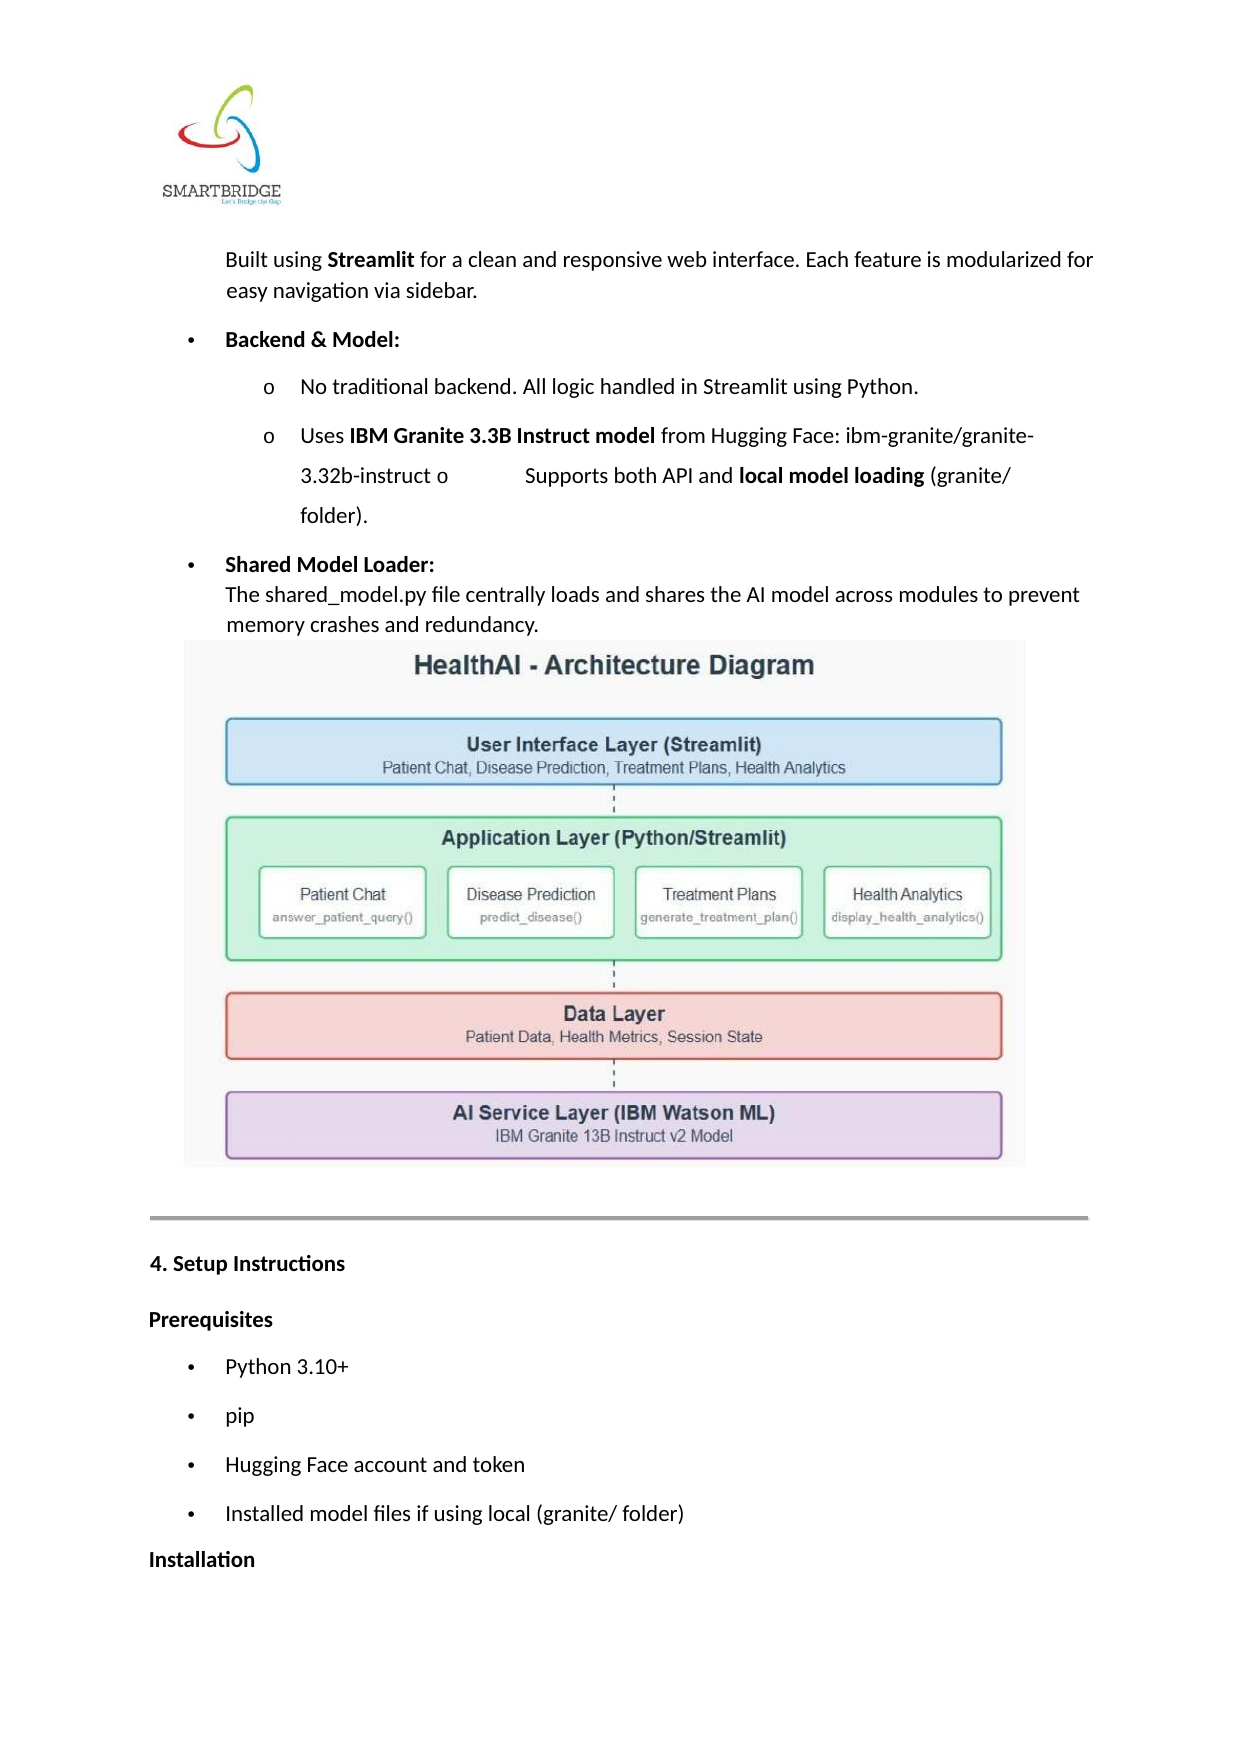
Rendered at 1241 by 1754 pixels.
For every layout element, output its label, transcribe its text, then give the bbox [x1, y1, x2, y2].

list No traditional backend. All logic handled in Streamlit using Python. [263, 372, 1070, 400]
list Uses IBM Granite 3.3B Instruct model from Hugging Face: ibm-granite/granite-3.32b-instruct o Supports both API and local model loading (granite/ folder). [263, 421, 1070, 529]
list Installed model files if using local (granite/ folder) [187, 1499, 1070, 1527]
picture [150, 73, 293, 216]
list Shared Model Loader: [187, 550, 1070, 578]
list Backend & Model: [187, 325, 1070, 353]
text Built using Streamlit for a clean and responsive web interface. Each feature is modularized for easy navigation via sidebar. [225, 246, 1094, 304]
text Prerequisites [148, 1305, 1070, 1333]
text Installation [148, 1546, 1070, 1574]
list pip [187, 1401, 1070, 1429]
list Hugging Face account and token [187, 1450, 1070, 1478]
text The shared_model.py file centrally loads and shares the AI model across modules to prevent memory crashes and redundancy. [225, 580, 1094, 638]
list Python 3.10+ [187, 1352, 1070, 1380]
picture [150, 640, 1079, 1178]
